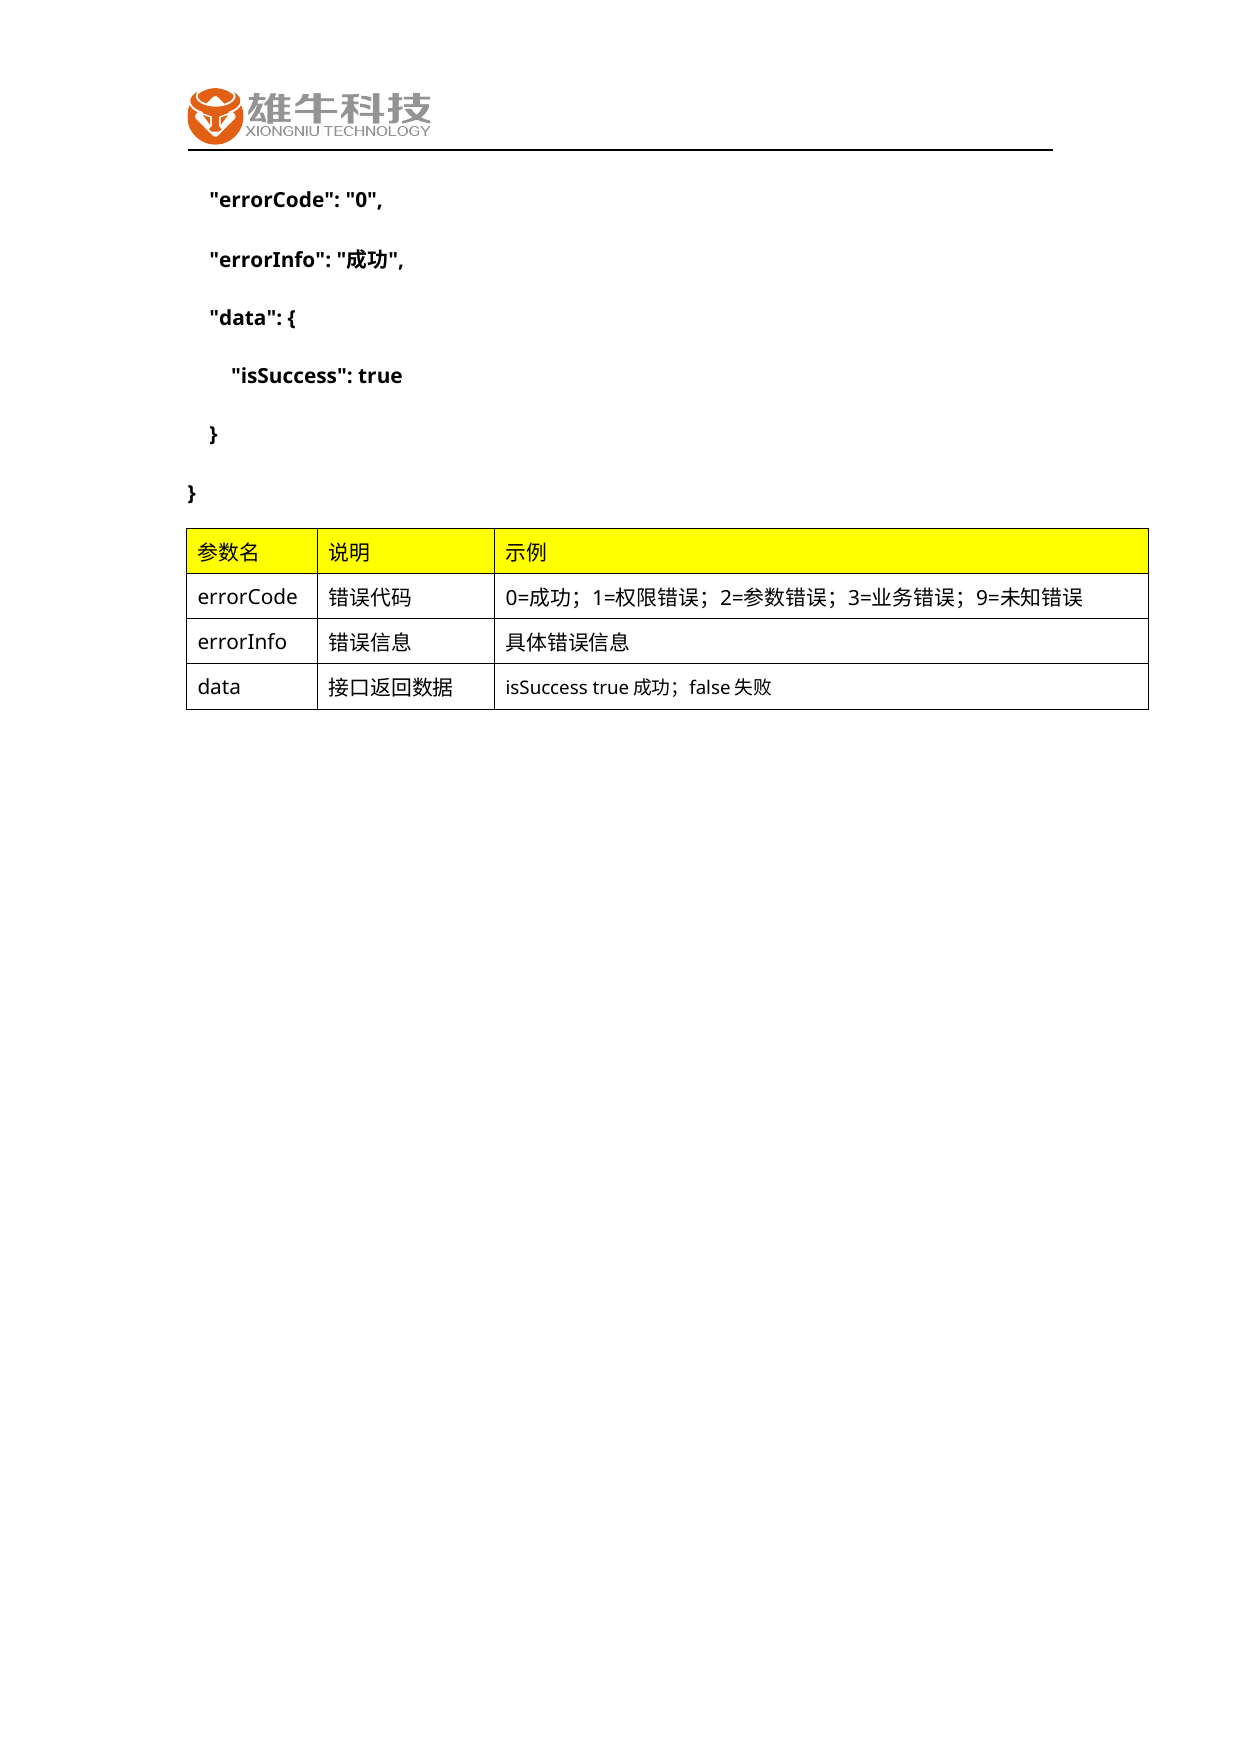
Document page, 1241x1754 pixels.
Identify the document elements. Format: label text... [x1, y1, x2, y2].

picture [187, 88, 433, 147]
text "errorCode": "0", [187, 178, 1053, 222]
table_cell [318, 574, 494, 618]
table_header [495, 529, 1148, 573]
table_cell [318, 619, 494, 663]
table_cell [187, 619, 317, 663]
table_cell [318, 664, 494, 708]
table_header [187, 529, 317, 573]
text "errorInfo": "成功", [187, 236, 1053, 280]
text } [187, 470, 1053, 514]
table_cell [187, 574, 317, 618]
text "data": { [187, 295, 1053, 339]
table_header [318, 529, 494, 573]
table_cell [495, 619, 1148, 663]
text } [187, 412, 1053, 456]
text "isSuccess": true [187, 353, 1053, 397]
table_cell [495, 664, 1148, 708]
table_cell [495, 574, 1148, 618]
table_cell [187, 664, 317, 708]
